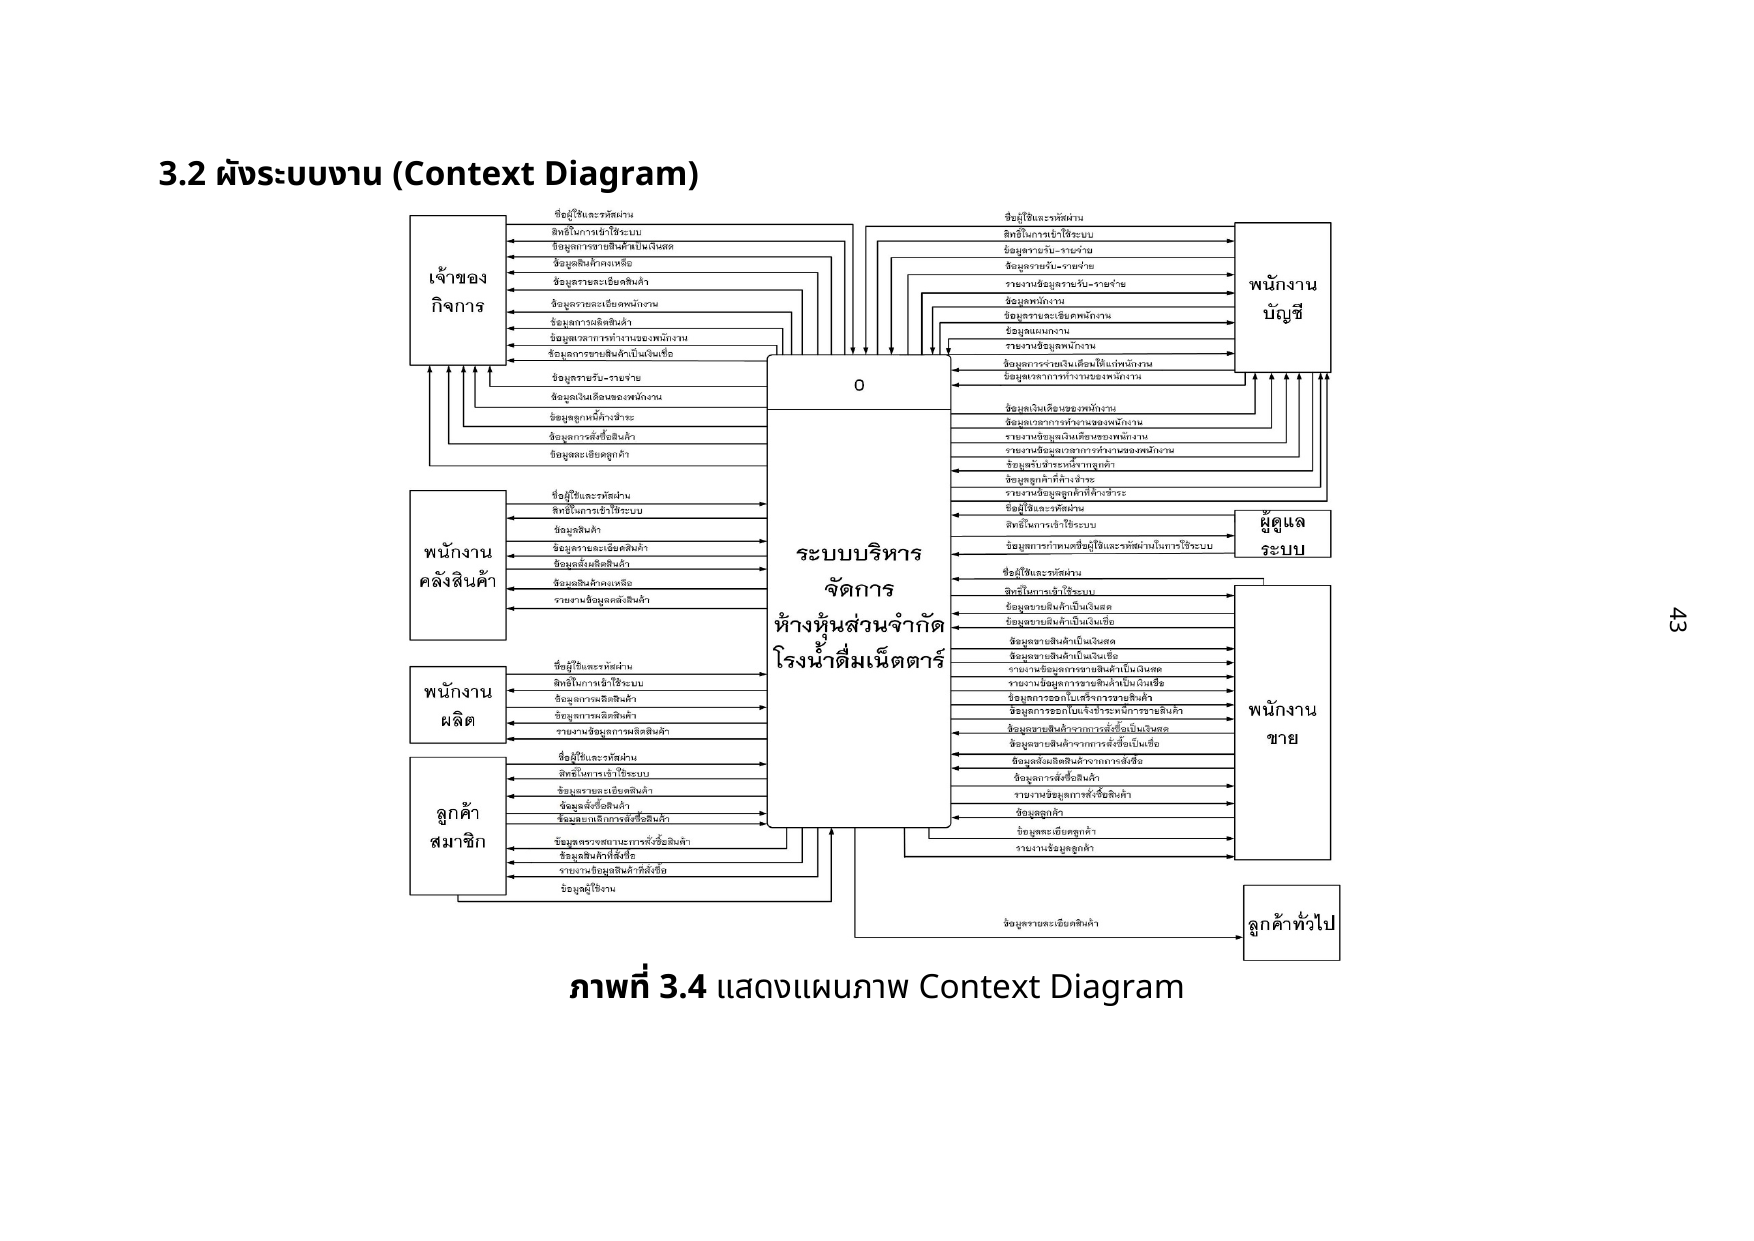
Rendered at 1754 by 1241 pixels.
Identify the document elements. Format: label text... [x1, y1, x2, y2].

picture [405, 204, 1349, 961]
text 3.2 ผังระบบงาน (Context Diagram) [150, 150, 1604, 201]
text ภาพที่ 3.4 แสดงแผนภาพ Context Diagram [150, 963, 1604, 1013]
